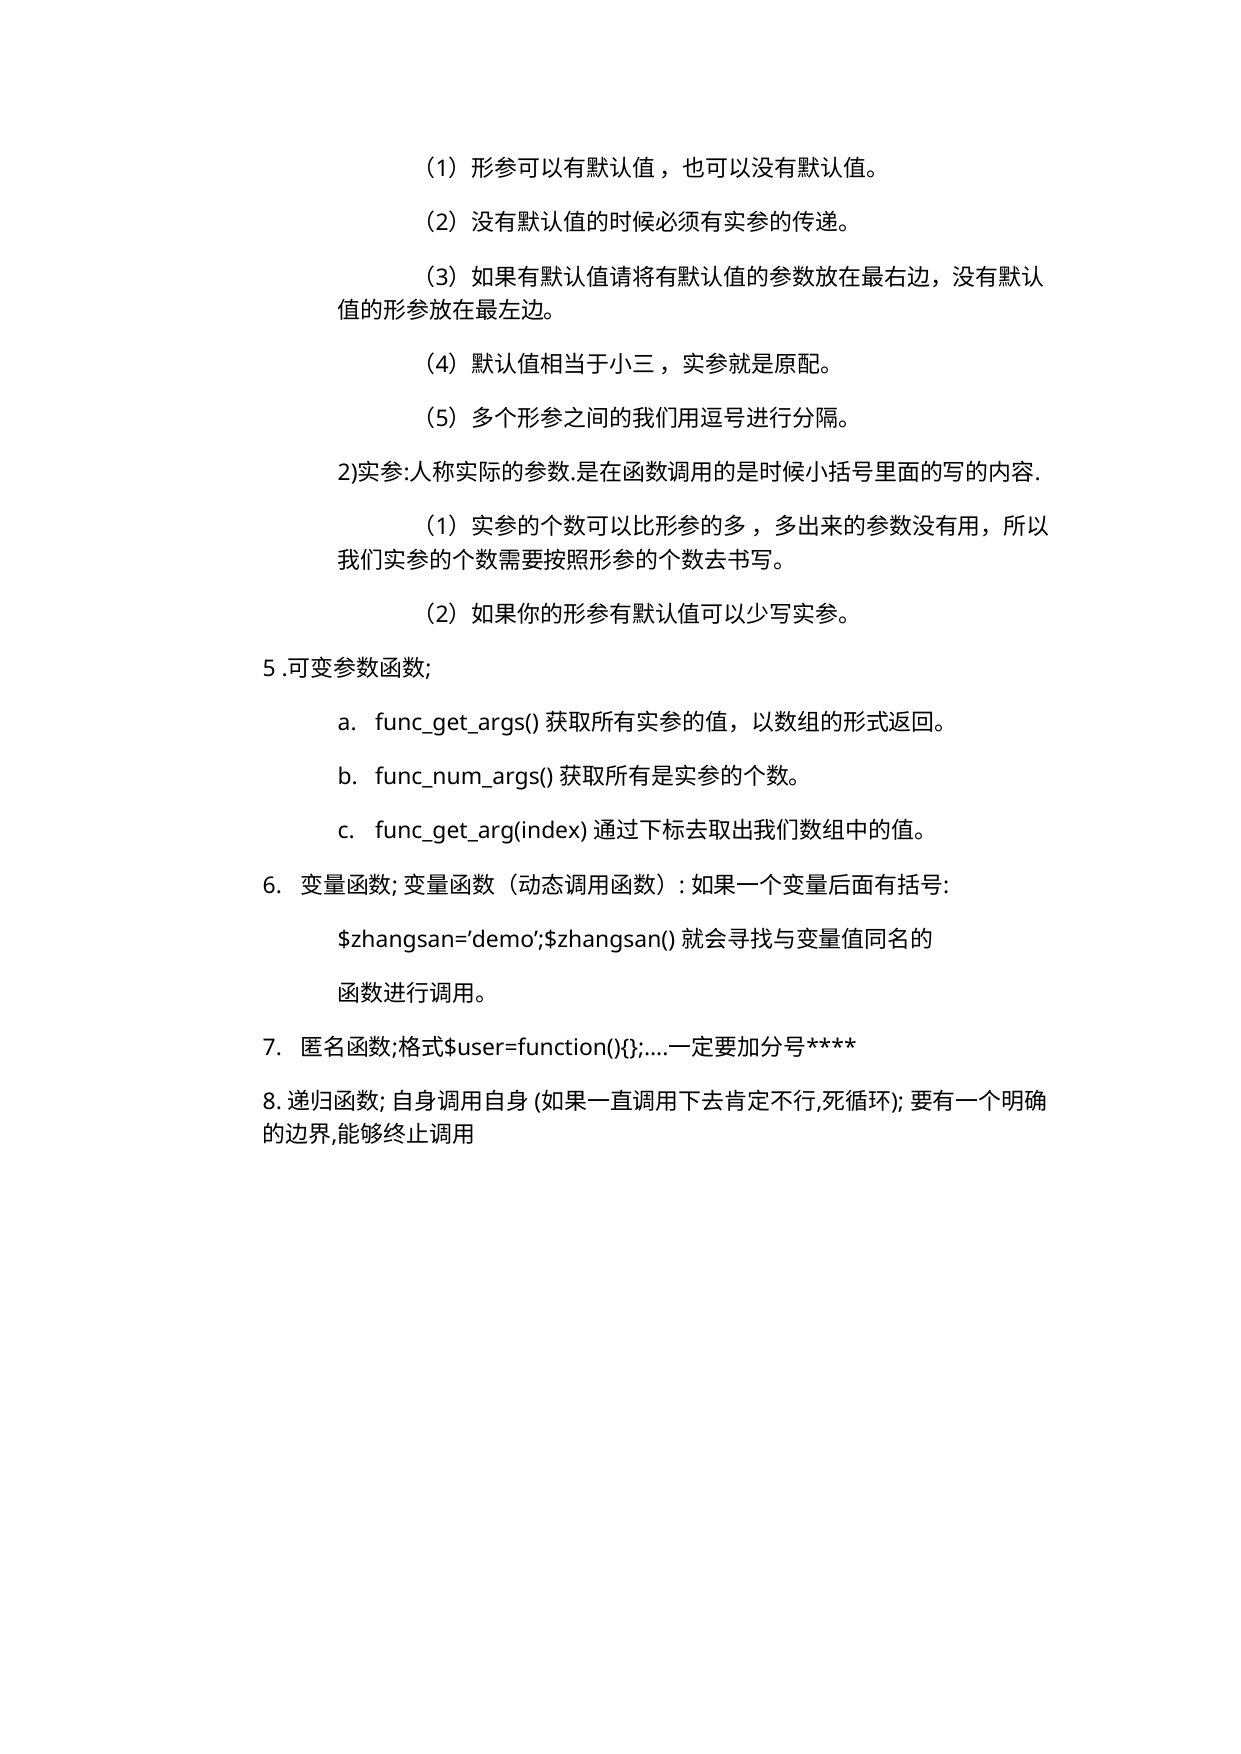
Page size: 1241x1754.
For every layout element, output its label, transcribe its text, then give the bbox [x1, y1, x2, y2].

text （2）如果你的形参有默认值可以少写实参。 [337, 596, 1053, 629]
list func_get_args() 获取所有实参的值，以数组的形式返回。 [337, 704, 1053, 737]
text （1）形参可以有默认值 ，也可以没有默认值。 [187, 150, 1053, 183]
list $zhangsan=’demo’;$zhangsan() 就会寻找与变量值同名的 [300, 921, 1053, 954]
list func_num_args() 获取所有是实参的个数。 [337, 758, 1053, 791]
text 8. 递归函数; 自身调用自身 (如果一直调用下去肯定不行,死循环); 要有一个明确的边界,能够终止调用 [262, 1083, 1053, 1150]
text （1）实参的个数可以比形参的多 ，多出来的参数没有用，所以我们实参的个数需要按照形参的个数去书写。 [337, 508, 1053, 575]
list 变量函数; 变量函数（动态调用函数）: 如果一个变量后面有括号: [262, 866, 1053, 900]
text 2)实参:人称实际的参数.是在函数调用的是时候小括号里面的写的内容. [337, 454, 1053, 487]
text 5 .可变参数函数; [187, 650, 1053, 683]
text （5）多个形参之间的我们用逗号进行分隔。 [337, 400, 1053, 433]
text （4）默认值相当于小三 ，实参就是原配。 [337, 346, 1053, 379]
text 函数进行调用。 [262, 975, 1053, 1008]
list func_get_arg(index) 通过下标去取出我们数组中的值。 [337, 812, 1053, 846]
text （2）没有默认值的时候必须有实参的传递。 [412, 204, 1053, 237]
list 匿名函数;格式$user=function(){};….一定要加分号**** [262, 1029, 1053, 1062]
text （3）如果有默认值请将有默认值的参数放在最右边，没有默认值的形参放在最左边。 [337, 258, 1053, 325]
